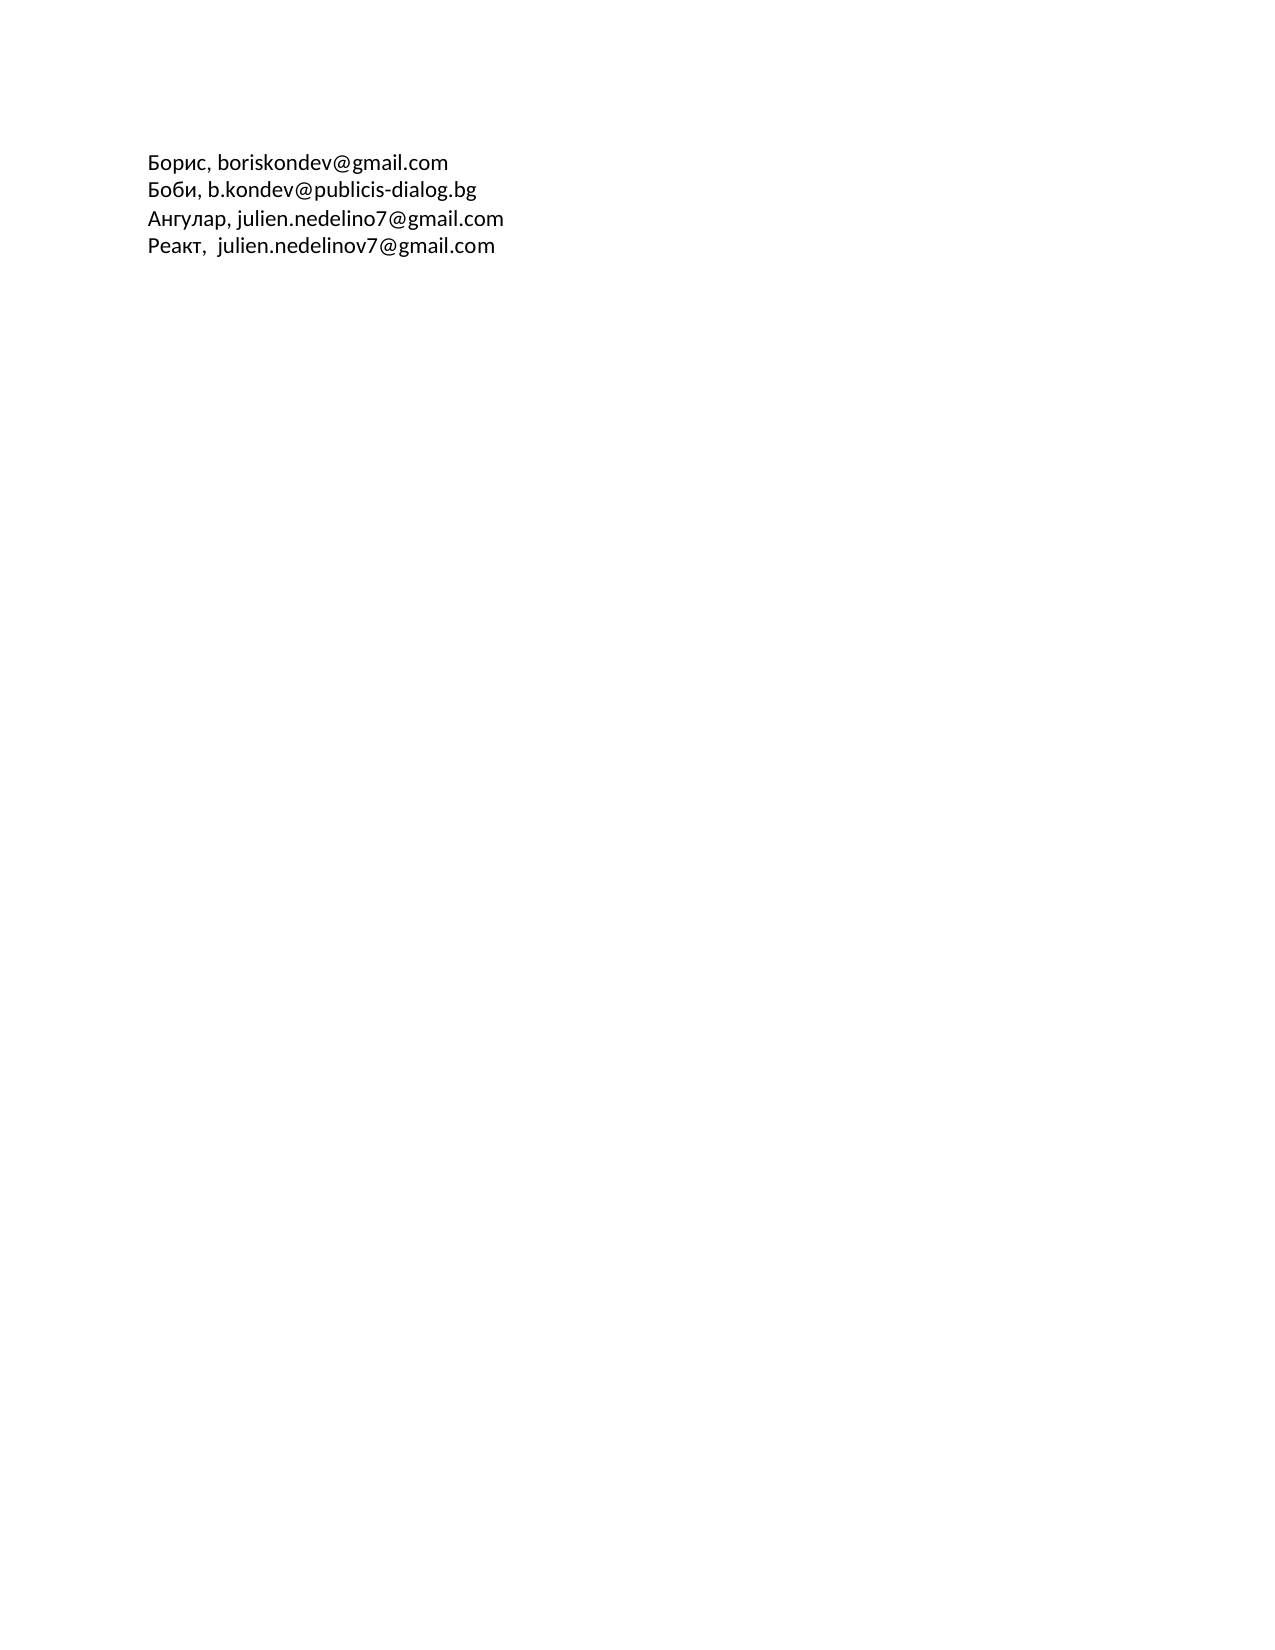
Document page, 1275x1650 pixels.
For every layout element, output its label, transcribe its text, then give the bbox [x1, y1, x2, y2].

text Ангулар, julien.nedelino7@gmail.com [148, 204, 1127, 232]
text Боби, b.kondev@publicis-dialog.bg [148, 176, 1127, 204]
text Реакт, julien.nedelinov7@gmail.com [148, 232, 1127, 260]
text Борис, boriskondev@gmail.com [148, 148, 1127, 176]
